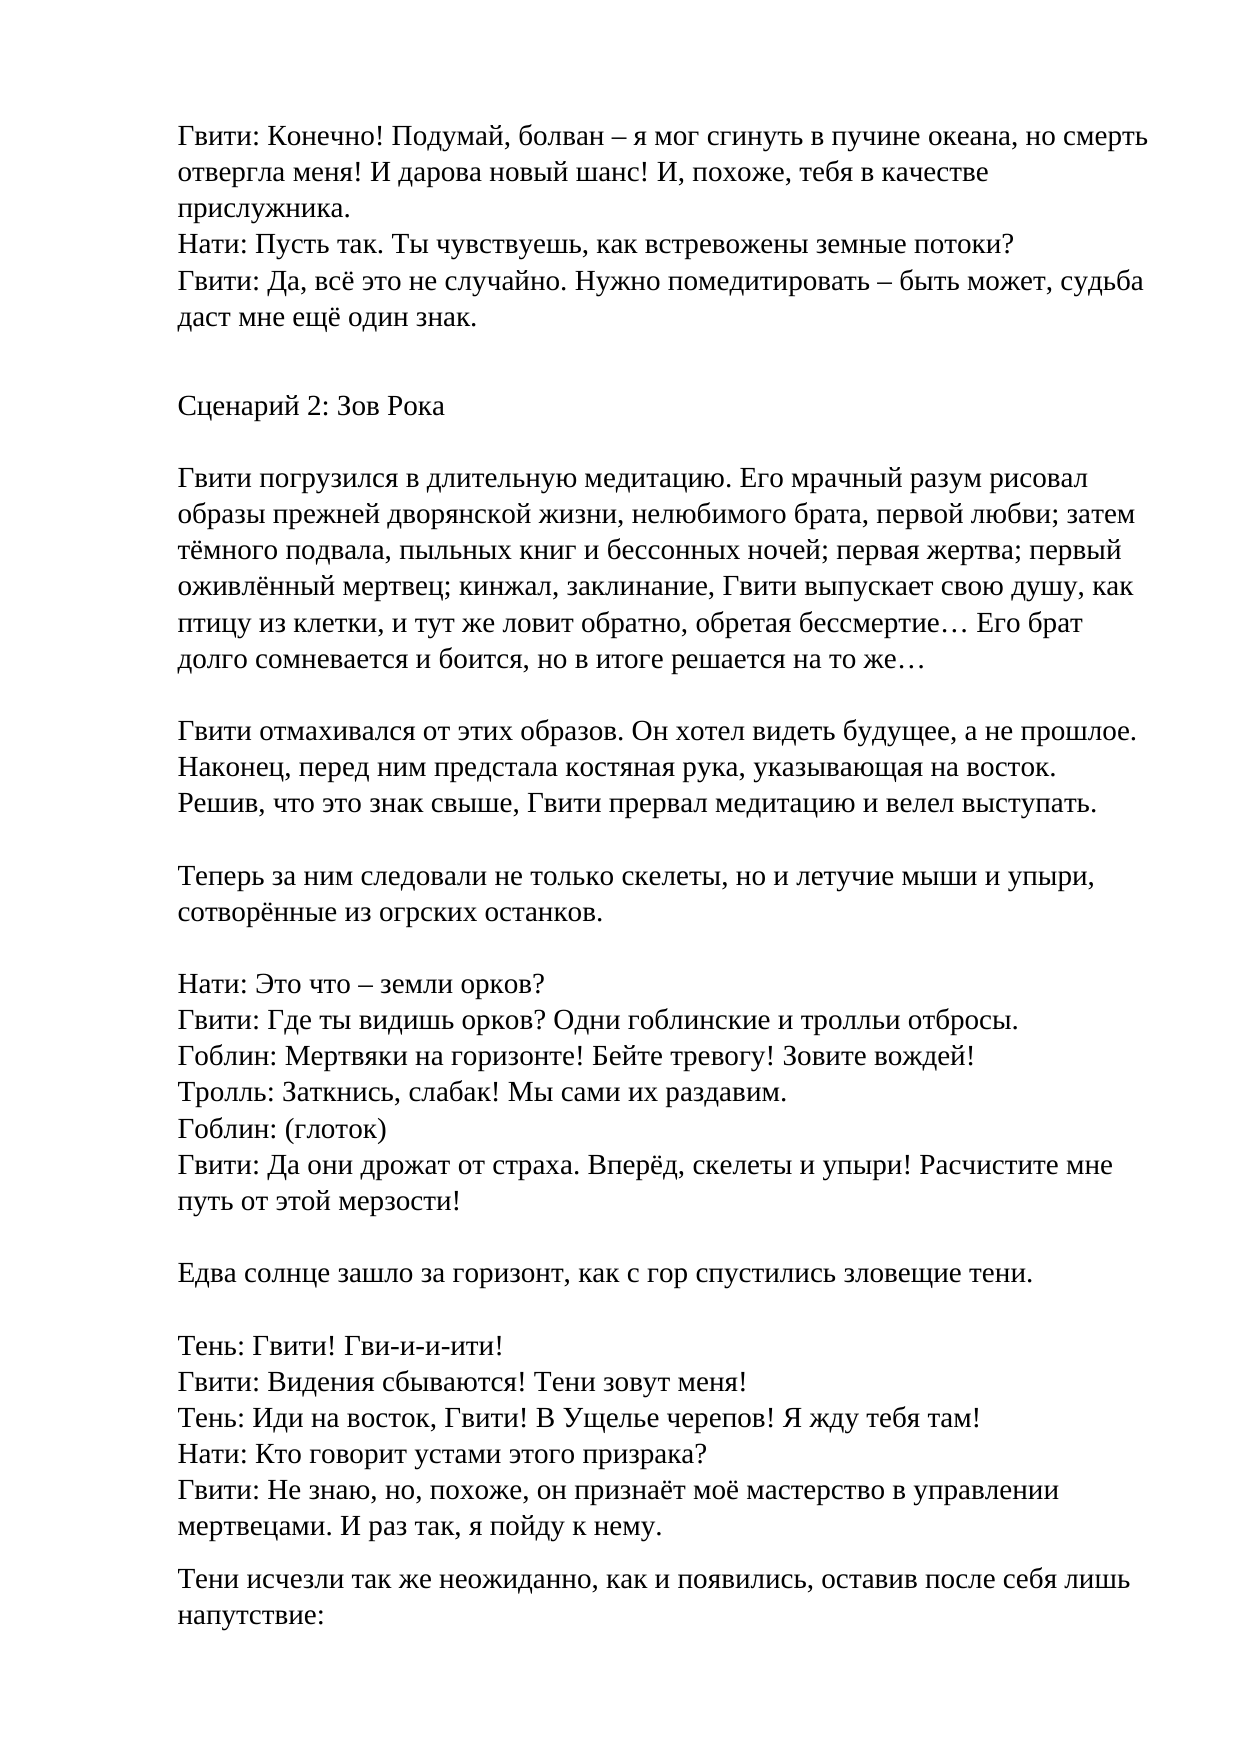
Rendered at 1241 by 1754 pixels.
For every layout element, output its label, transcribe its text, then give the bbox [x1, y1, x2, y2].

text Сценарий 2: Зов Рока Гвити погрузился в длительную медитацию. Его мрачный разум рисовал образы прежней дворянской жизни, нелюбимого брата, первой любви; затем тёмного подвала, пыльных книг и бессонных ночей; первая жертва; первый оживлённый мертвец; кинжал, заклинание, Гвити выпускает свою душу, как птицу из клетки, и тут же ловит обратно, обретая бессмертие… Его брат долго сомневается и боится, но в итоге решается на то же… Гвити отмахивался от этих образов. Он хотел видеть будущее, а не прошлое. Наконец, перед ним предстала костяная рука, указывающая на восток. Решив, что это знак свыше, Гвити прервал медитацию и велел выступать. Теперь за ним следовали не только скелеты, но и летучие мыши и упыри, сотворённые из огрских останков. Нати: Это что – земли орков? Гвити: Где ты видишь орков? Одни гоблинские и тролльи отбросы. Гоблин: Мертвяки на горизонте! Бейте тревогу! Зовите вождей! Тролль: Заткнись, слабак! Мы сами их раздавим. Гоблин: (глоток) Гвити: Да они дрожат от страха. Вперёд, скелеты и упыри! Расчистите мне путь от этой мерзости! Едва солнце зашло за горизонт, как с гор спустились зловещие тени. Тень: Гвити! Гви-и-и-ити! Гвити: Видения сбываются! Тени зовут меня! Тень: Иди на восток, Гвити! В Ущелье черепов! Я жду тебя там! Нати: Кто говорит устами этого призрака? Гвити: Не знаю, но, похоже, он признаёт моё мастерство в управлении мертвецами. И раз так, я пойду к нему. [177, 352, 1152, 1542]
